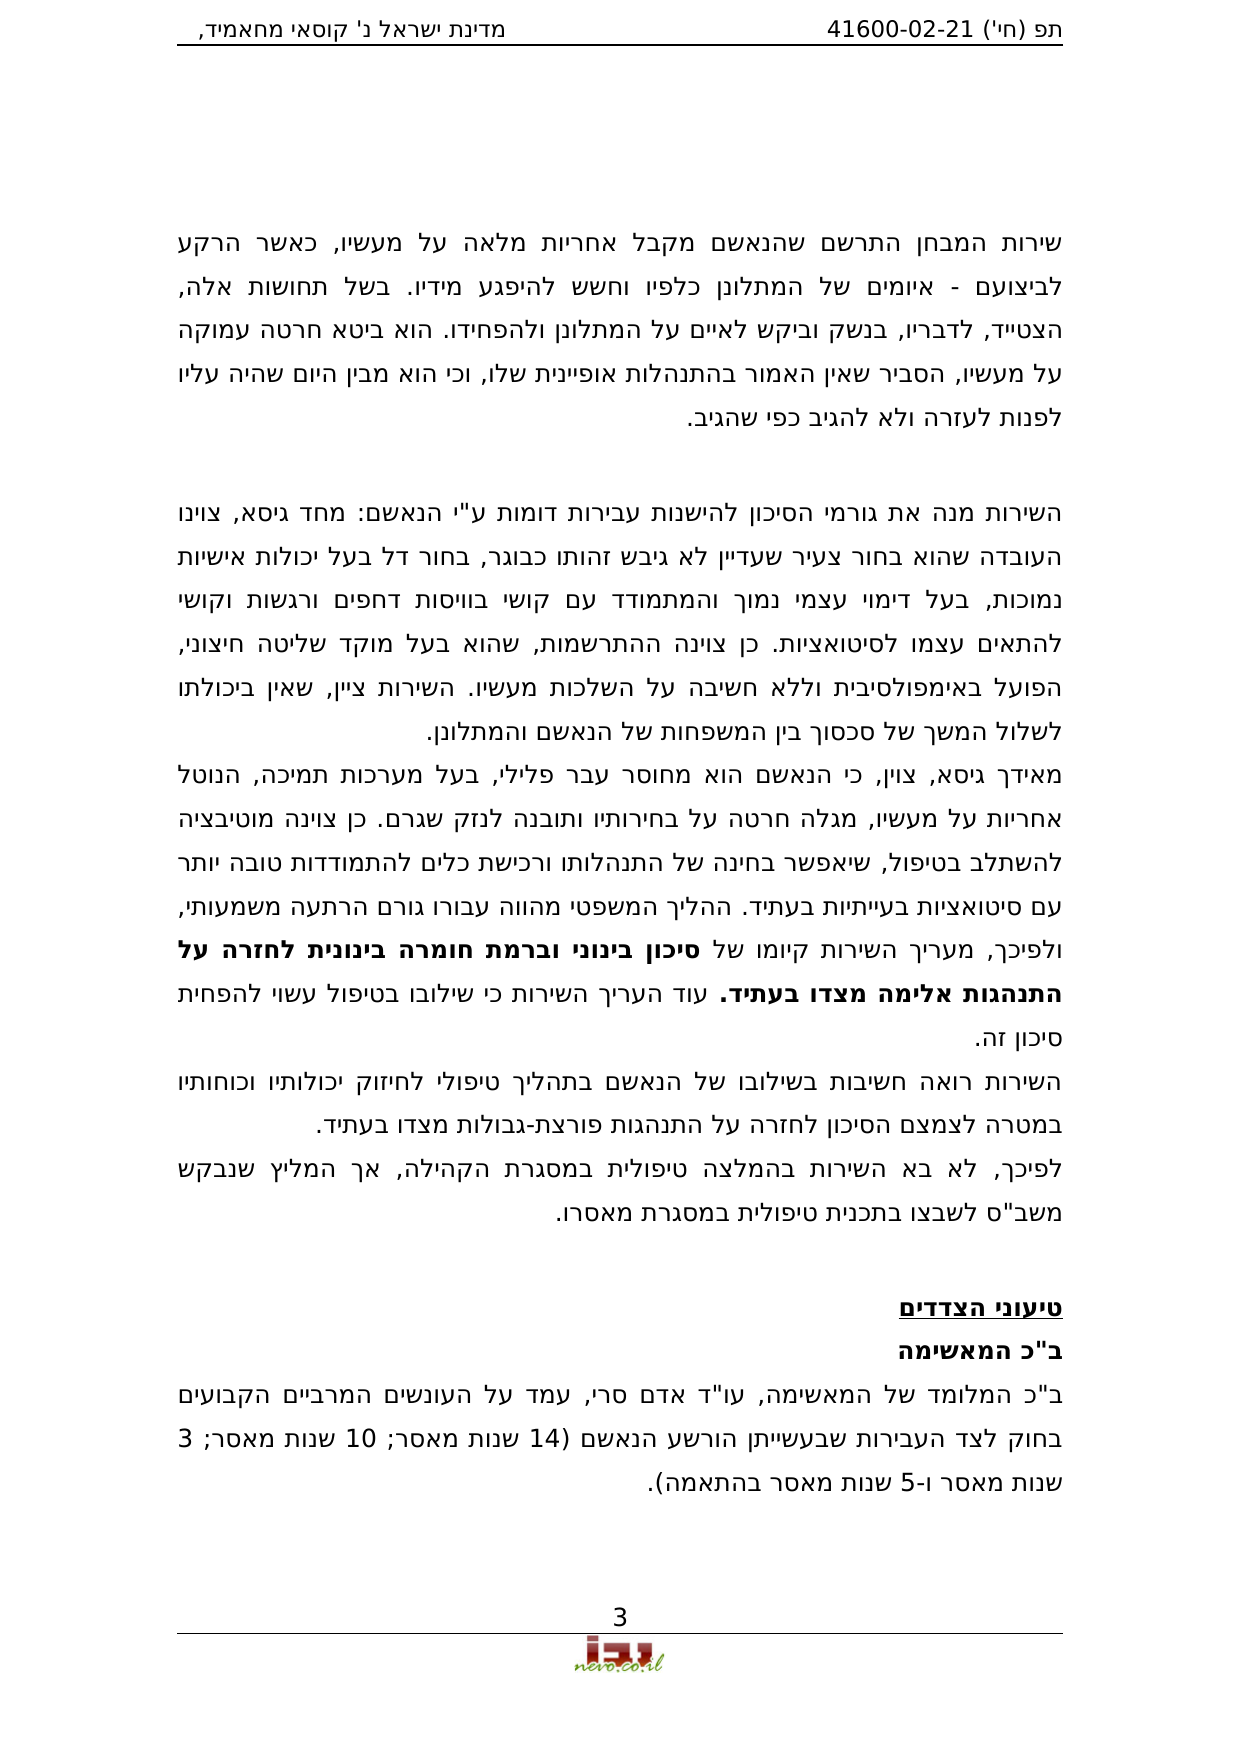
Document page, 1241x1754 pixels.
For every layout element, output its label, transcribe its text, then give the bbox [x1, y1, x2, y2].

text השירות מנה את גורמי הסיכון להישנות עבירות דומות ע"י הנאשם: מחד גיסא, צוינו העובדה שהוא בחור צעיר שעדיין לא גיבש זהותו כבוגר, בחור דל בעל יכולות אישיות נמוכות, בעל דימוי עצמי נמוך והמתמודד עם קושי בוויסות דחפים ורגשות וקושי להתאים עצמו לסיטואציות. כן צוינה ההתרשמות, שהוא בעל מוקד שליטה חיצוני, הפועל באימפולסיבית וללא חשיבה על השלכות מעשיו. השירות ציין, שאין ביכולתו לשלול המשך של סכסוך בין המשפחות של הנאשם והמתלונן. [177, 498, 1063, 746]
text לפיכך, לא בא השירות בהמלצה טיפולית במסגרת הקהילה, אך המליץ שנבקש משב"ס לשבצו בתכנית טיפולית במסגרת מאסרו. [177, 1154, 1063, 1227]
text מאידך גיסא, צוין, כי הנאשם הוא מחוסר עבר פלילי, בעל מערכות תמיכה, הנוטל אחריות על מעשיו, מגלה חרטה על בחירותיו ותובנה לנזק שגרם. כן צוינה מוטיבציה להשתלב בטיפול, שיאפשר בחינה של התנהלותו ורכישת כלים להתמודדות טובה יותר עם סיטואציות בעייתיות בעתיד. ההליך המשפטי מהווה עבורו גורם הרתעה משמעותי, ולפיכך, מעריך השירות קיומו של סיכון בינוני וברמת חומרה בינונית לחזרה על התנהגות אלימה מצדו בעתיד. עוד העריך השירות כי שילובו בטיפול עשוי להפחית סיכון זה. [177, 761, 1063, 1052]
text ב"כ המלומד של המאשימה, עו"ד אדם סרי, עמד על העונשים המרביים הקבועים בחוק לצד העבירות שבעשייתן הורשע הנאשם (14 שנות מאסר; 10 שנות מאסר; 3 שנות מאסר ו-5 שנות מאסר בהתאמה). [177, 1380, 1063, 1497]
text שירות המבחן התרשם שהנאשם מקבל אחריות מלאה על מעשיו, כאשר הרקע לביצועם - איומים של המתלונן כלפיו וחשש להיפגע מידיו. בשל תחושות אלה, הצטייד, לדבריו, בנשק וביקש לאיים על המתלונן ולהפחידו. הוא ביטא חרטה עמוקה על מעשיו, הסביר שאין האמור בהתנהלות אופיינית שלו, וכי הוא מבין היום שהיה עליו לפנות לעזרה ולא להגיב כפי שהגיב. [177, 228, 1063, 432]
picture [574, 1635, 666, 1673]
text השירות רואה חשיבות בשילובו של הנאשם בתהליך טיפולי לחיזוק יכולותיו וכוחותיו במטרה לצמצם הסיכון לחזרה על התנהגות פורצת-גבולות מצדו בעתיד. [177, 1067, 1063, 1140]
text ב"כ המאשימה [177, 1337, 1063, 1366]
text טיעוני הצדדים [177, 1293, 1063, 1322]
